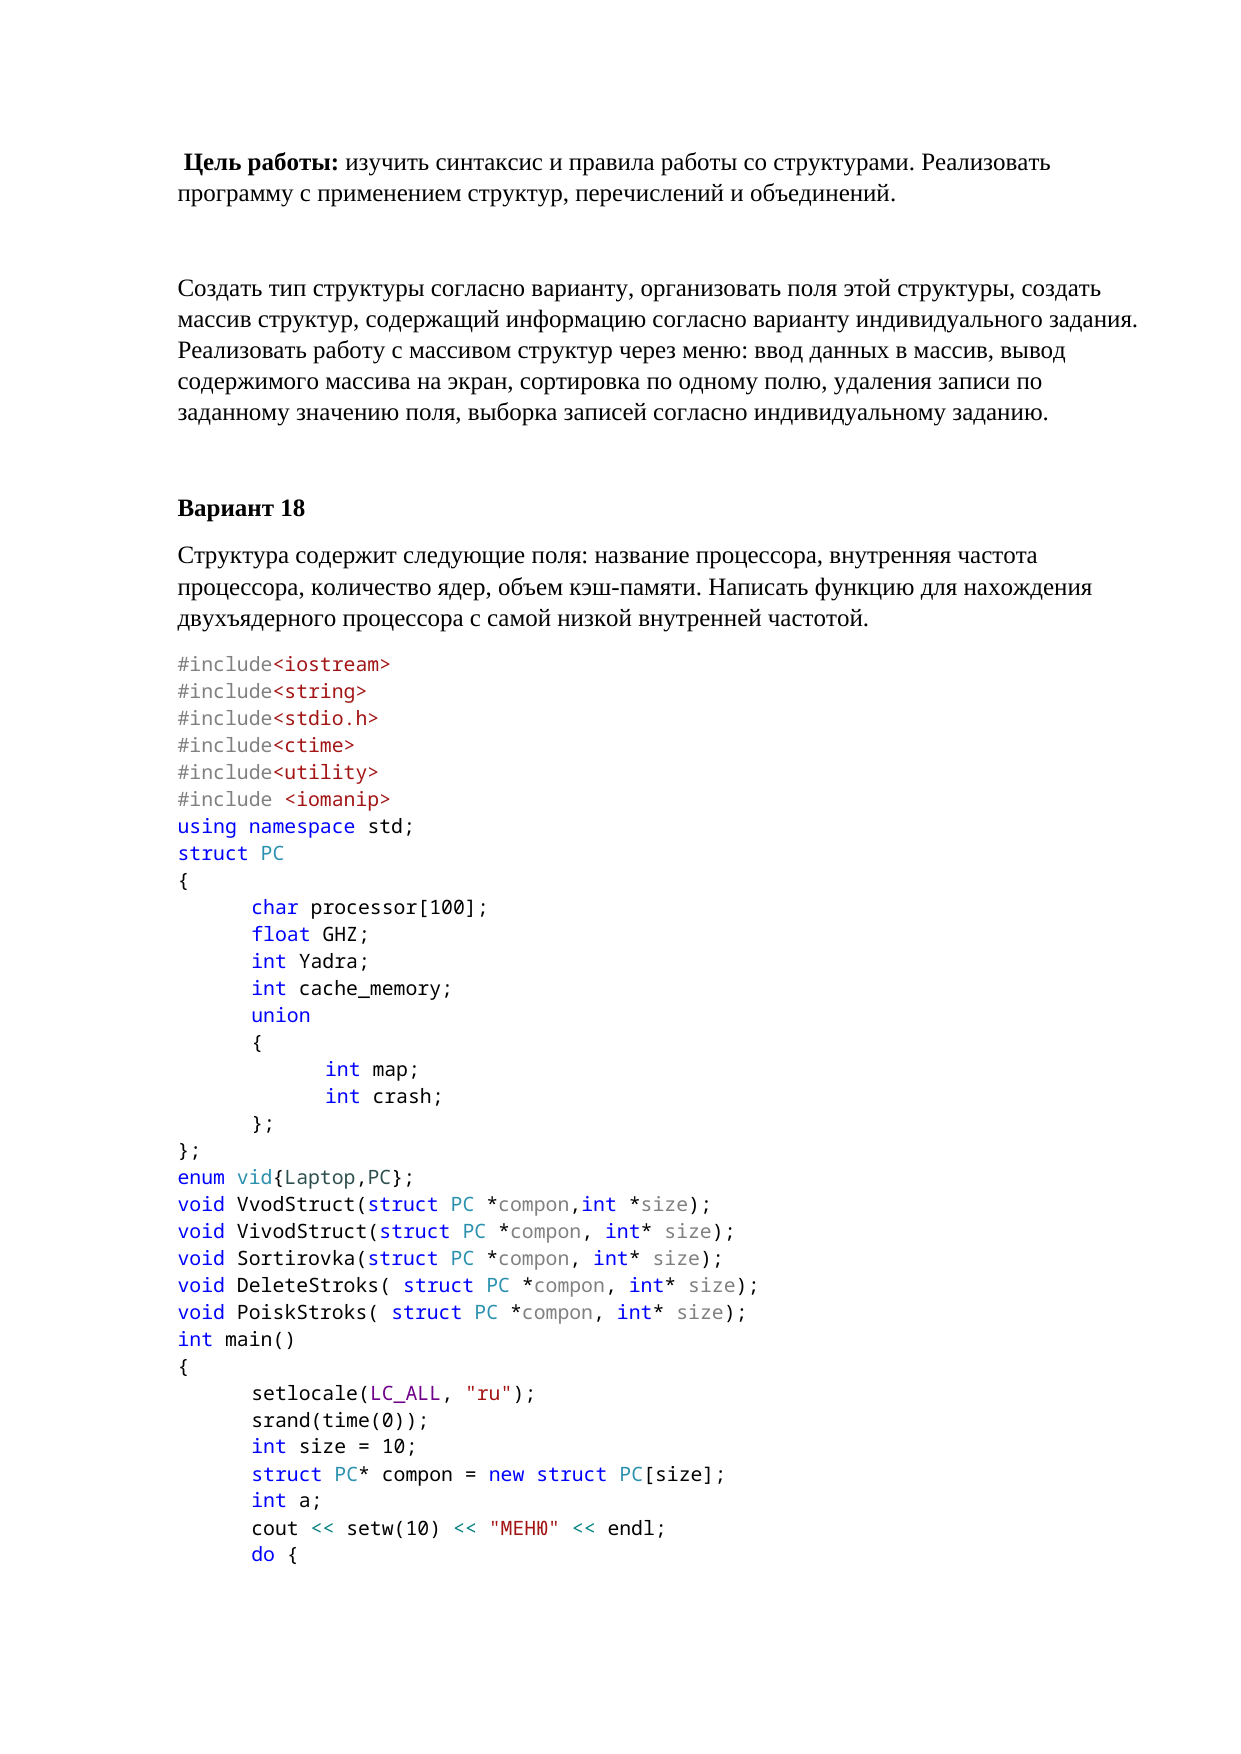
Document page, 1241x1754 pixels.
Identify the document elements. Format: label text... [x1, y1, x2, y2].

text }; [177, 1136, 1152, 1163]
text using namespace std; [177, 812, 1152, 839]
text int map; [177, 1055, 1152, 1082]
text cout << setw(10) << "МЕНЮ" << endl; [177, 1514, 1152, 1541]
text struct PC [177, 839, 1152, 866]
text union [177, 1001, 1152, 1028]
text int size = 10; [177, 1433, 1152, 1460]
text int crash; [177, 1082, 1152, 1109]
text setlocale(LC_ALL, "ru"); [177, 1379, 1152, 1406]
text }; [177, 1109, 1152, 1136]
text Цель работы: изучить синтаксис и правила работы со структурами. Реализовать программу с применением структур, перечислений и объединений. [177, 147, 1152, 207]
text void VivodStruct(struct PC *compon, int* size); [177, 1217, 1152, 1244]
text Структура содержит следующие поля: название процессора, внутренняя частота процессора, количество ядер, объем кэш-памяти. Написать функцию для нахождения двухъядерного процессора с самой низкой внутренней частотой. [177, 541, 1152, 631]
text struct PC* compon = new struct PC[size]; [177, 1460, 1152, 1487]
text { [177, 1028, 1152, 1055]
text void Sortirovka(struct PC *compon, int* size); [177, 1244, 1152, 1271]
text do { [177, 1541, 1152, 1568]
text #include <iomanip> [177, 785, 1152, 812]
text Вариант 18 [177, 493, 1152, 522]
text { [177, 1352, 1152, 1379]
text int a; [177, 1487, 1152, 1514]
text int cache_memory; [177, 974, 1152, 1001]
text void PoiskStroks( struct PC *compon, int* size); [177, 1298, 1152, 1325]
text #include<utility> [177, 758, 1152, 785]
text srand(time(0)); [177, 1406, 1152, 1433]
text float GHZ; [177, 920, 1152, 947]
text #include<stdio.h> [177, 704, 1152, 731]
text enum vid{Laptop,PC}; [177, 1163, 1152, 1190]
text void DeleteStroks( struct PC *compon, int* size); [177, 1271, 1152, 1298]
text int Yadra; [177, 947, 1152, 974]
text { [177, 866, 1152, 893]
text Создать тип структуры согласно варианту, организовать поля этой структуры, создать массив структур, содержащий информацию согласно варианту индивидуального задания. Реализовать работу с массивом структур через меню: ввод данных в массив, вывод содержимого массива на экран, сортировка по одному полю, удаления записи по заданному значению поля, выборка записей согласно индивидуальному заданию. [177, 273, 1152, 426]
text int main() [177, 1325, 1152, 1352]
text #include<ctime> [177, 731, 1152, 758]
text #include<iostream> [177, 650, 1152, 677]
text #include<string> [177, 677, 1152, 704]
text void VvodStruct(struct PC *compon,int *size); [177, 1190, 1152, 1217]
text char processor[100]; [177, 893, 1152, 920]
